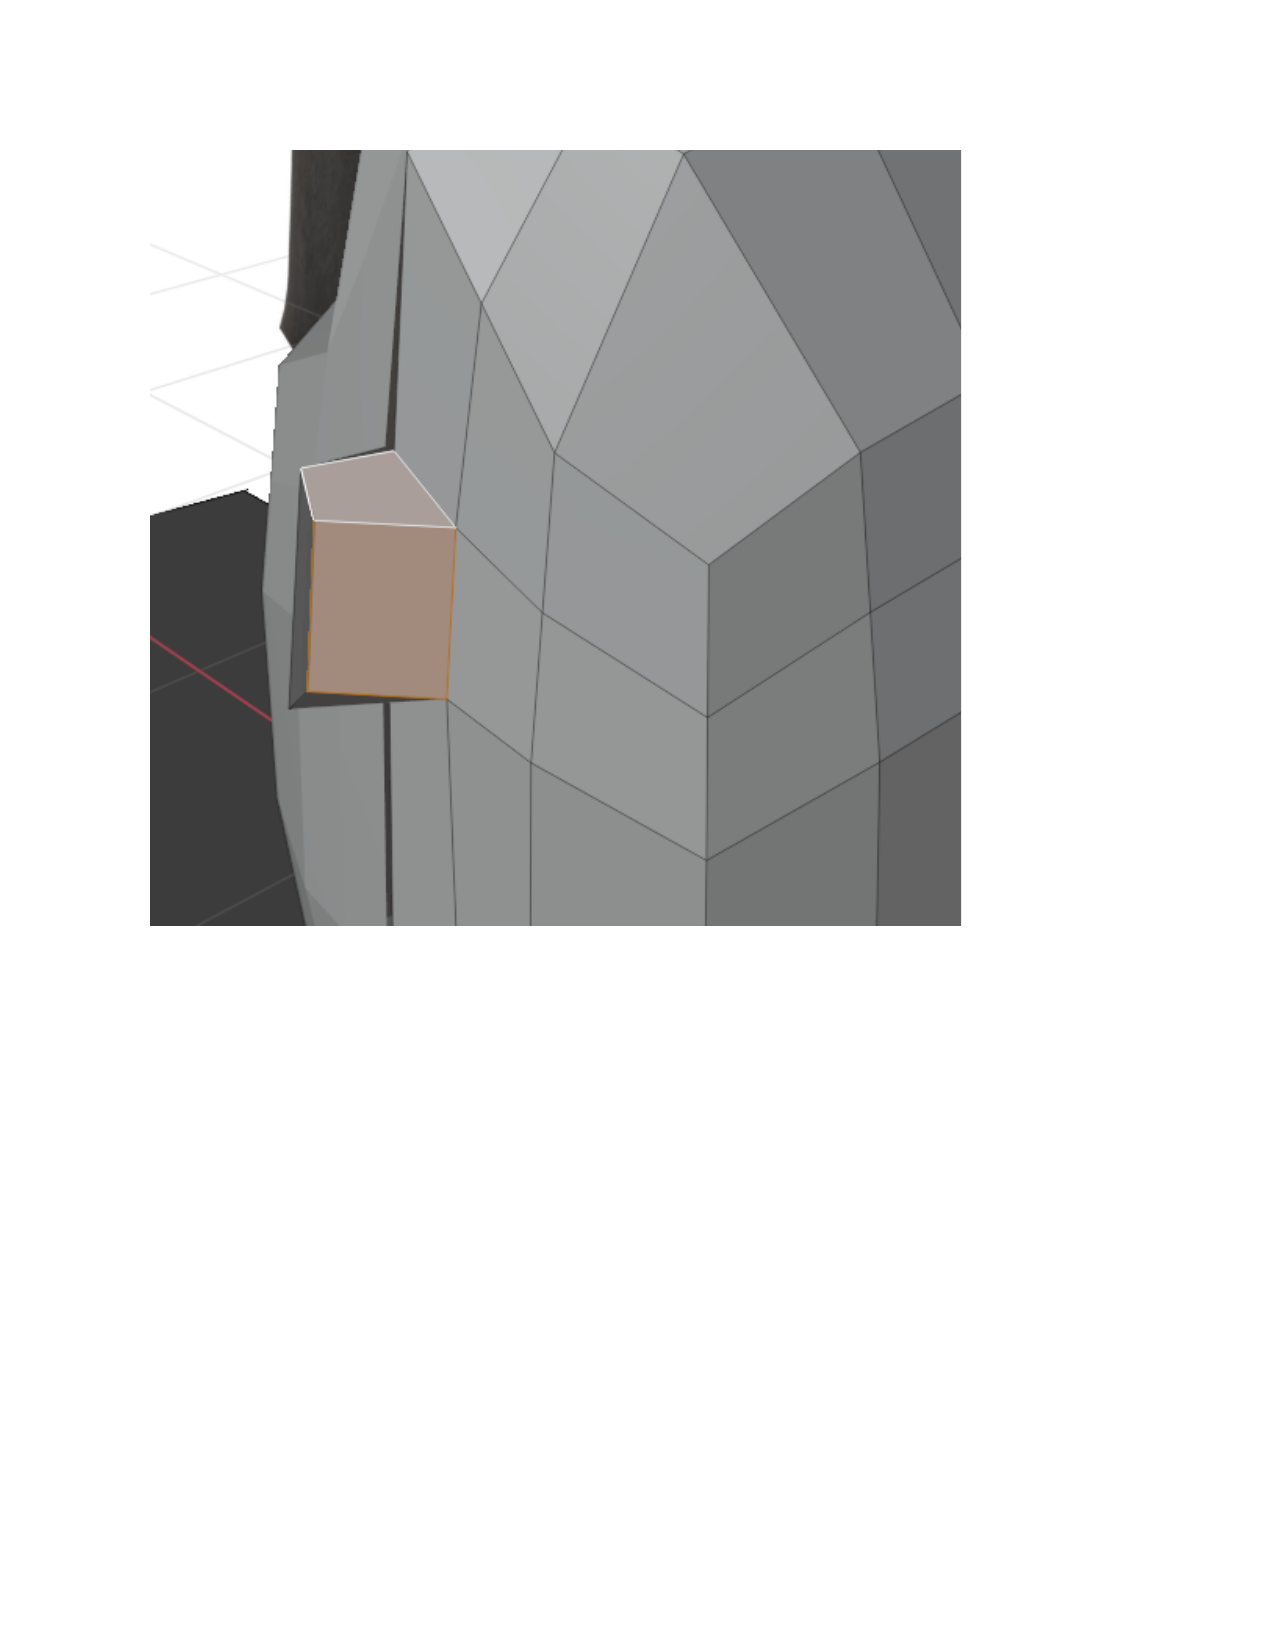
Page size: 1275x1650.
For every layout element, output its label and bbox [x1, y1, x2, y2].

picture [150, 150, 962, 926]
